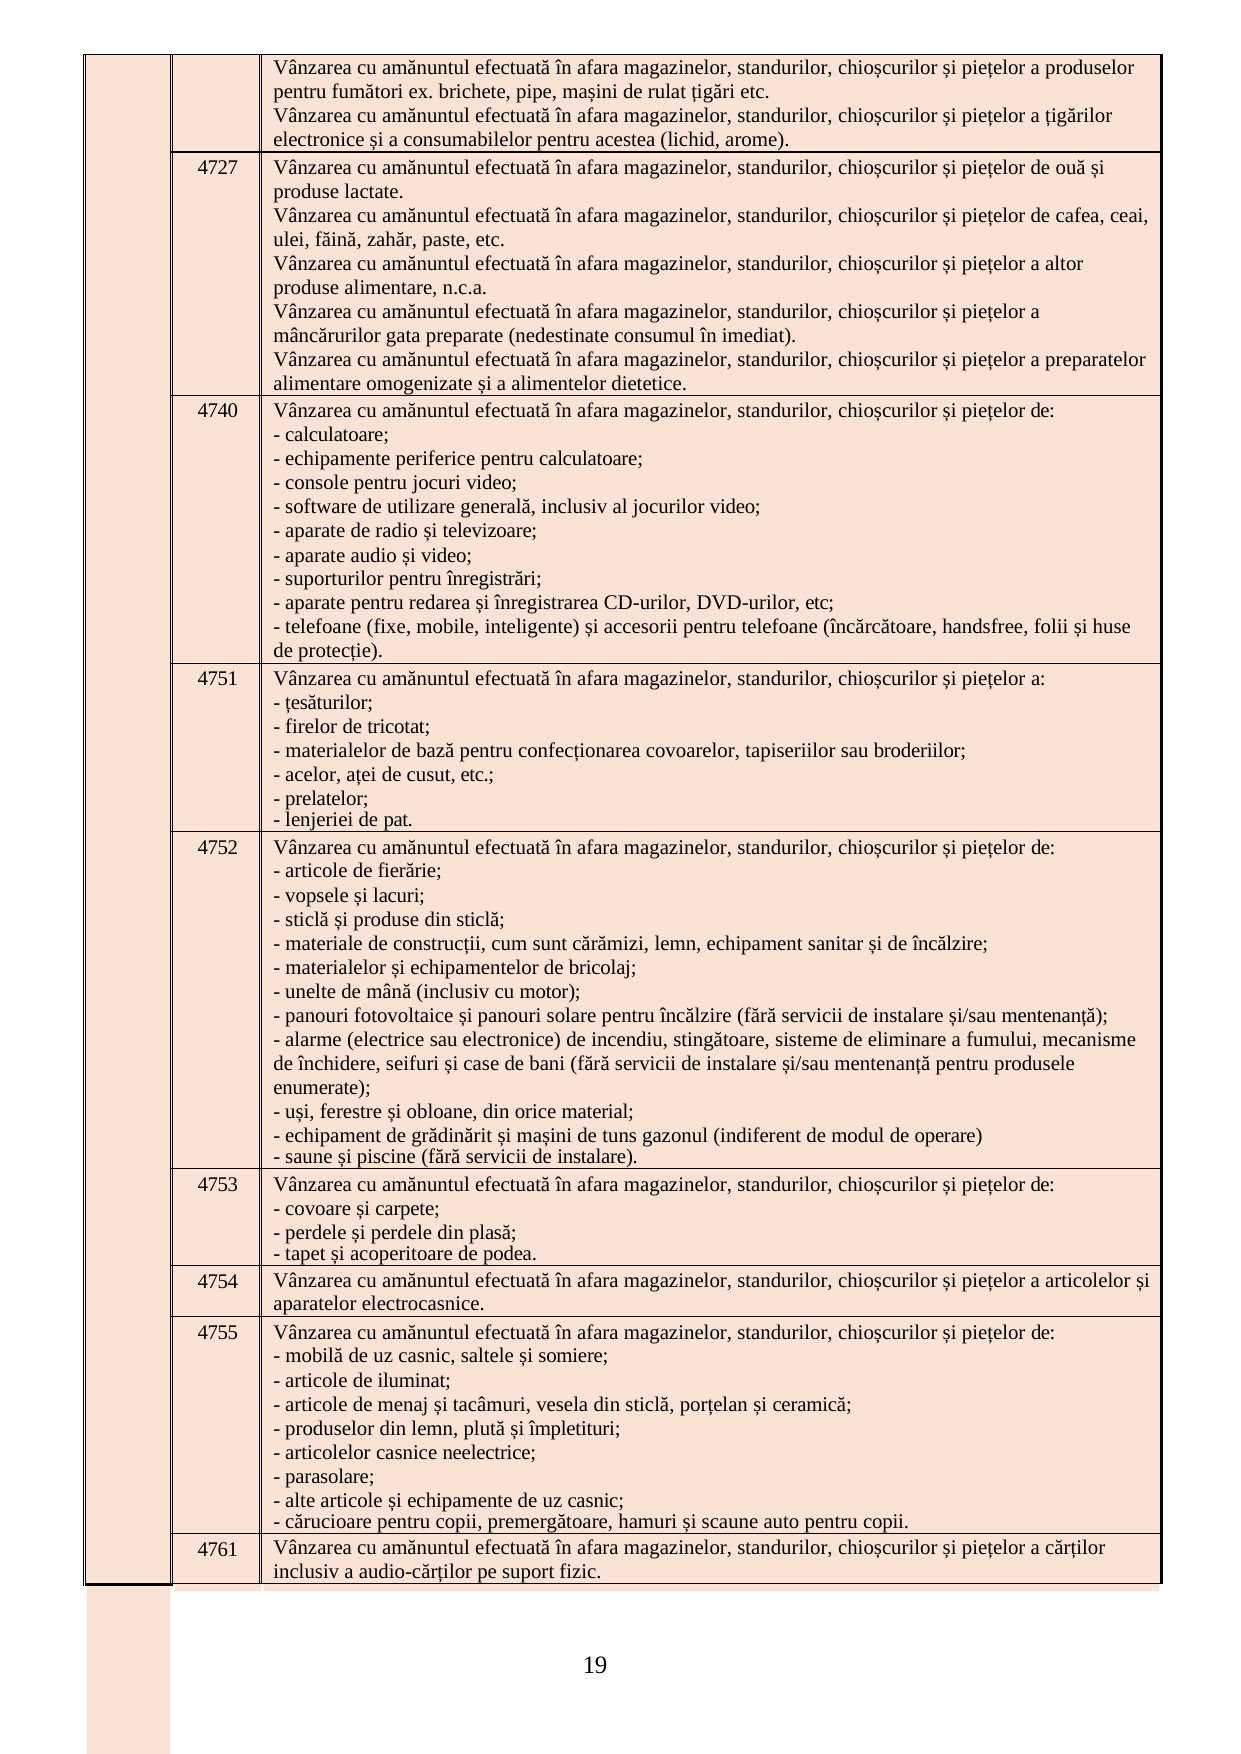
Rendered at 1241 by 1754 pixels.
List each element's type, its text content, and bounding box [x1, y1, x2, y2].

table_cell 4761 [173, 1534, 259, 1583]
table_cell 4752 [173, 832, 259, 1168]
table_cell 4753 [173, 1169, 259, 1265]
table_header [173, 55, 259, 151]
table_cell 4751 [173, 664, 259, 831]
table_header [86, 55, 170, 1583]
table_cell Vânzarea cu amănuntul efectuată în afara magazinelor, standurilor, chioșcurilor și piețelor a articolelor și aparatelor electrocasnice. [262, 1266, 1160, 1316]
table_cell 4740 [173, 396, 259, 662]
table_cell Vânzarea cu amănuntul efectuată în afara magazinelor, standurilor, chioșcurilor și piețelor de: calculatoare; echipamente periferice pentru calculatoare; console pentru jocuri video; software de utilizare generală, inclusiv al jocurilor video; aparate de radio și televizoare; aparate audio și video; suporturilor pentru înregistrări; aparate pentru redarea și înregistrarea CD-urilor, DVD-urilor, etc; telefoane (fixe, mobile, inteligente) și accesorii pentru telefoane (încărcătoare, handsfree, folii și huse de protecție). [262, 396, 1160, 662]
table_cell Vânzarea cu amănuntul efectuată în afara magazinelor, standurilor, chioșcurilor și piețelor de: covoare și carpete; perdele și perdele din plasă; tapet și acoperitoare de podea. [262, 1169, 1160, 1265]
table_cell Vânzarea cu amănuntul efectuată în afara magazinelor, standurilor, chioșcurilor și piețelor de: mobilă de uz casnic, saltele și somiere; articole de iluminat; articole de menaj și tacâmuri, vesela din sticlă, porțelan și ceramică; produselor din lemn, plută și împletituri; articolelor casnice neelectrice; parasolare; alte articole și echipamente de uz casnic; cărucioare pentru copii, premergătoare, hamuri și scaune auto pentru copii. [262, 1317, 1160, 1533]
table_cell Vânzarea cu amănuntul efectuată în afara magazinelor, standurilor, chioșcurilor și piețelor a cărților inclusiv a audio-cărților pe suport fizic. [262, 1534, 1160, 1583]
table_header Vânzarea cu amănuntul efectuată în afara magazinelor, standurilor, chioșcurilor și piețelor a produselor pentru fumători ex. brichete, pipe, mașini de rulat țigări etc. Vânzarea cu amănuntul efectuată în afara magazinelor, standurilor, chioșcurilor și piețelor a țigărilor electronice și a consumabilelor pentru acestea (lichid, arome). [262, 55, 1160, 151]
table_cell 4755 [173, 1317, 259, 1533]
table_cell Vânzarea cu amănuntul efectuată în afara magazinelor, standurilor, chioșcurilor și piețelor de: articole de fierărie; vopsele și lacuri; sticlă și produse din sticlă; materiale de construcții, cum sunt cărămizi, lemn, echipament sanitar și de încălzire; materialelor și echipamentelor de bricolaj; unelte de mână (inclusiv cu motor); panouri fotovoltaice și panouri solare pentru încălzire (fără servicii de instalare și/sau mentenanță); alarme (electrice sau electronice) de incendiu, stingătoare, sisteme de eliminare a fumului, mecanisme de închidere, seifuri și case de bani (fără servicii de instalare și/sau mentenanță pentru produsele enumerate); uși, ferestre și obloane, din orice material; echipament de grădinărit și mașini de tuns gazonul (indiferent de modul de operare) saune și piscine (fără servicii de instalare). [262, 832, 1160, 1168]
table_cell 4754 [173, 1266, 259, 1316]
table_cell Vânzarea cu amănuntul efectuată în afara magazinelor, standurilor, chioșcurilor și piețelor a: țesăturilor; firelor de tricotat; materialelor de bază pentru confecționarea covoarelor, tapiseriilor sau broderiilor; acelor, aței de cusut, etc.; prelatelor; lenjeriei de pat. [262, 664, 1160, 831]
table_cell Vânzarea cu amănuntul efectuată în afara magazinelor, standurilor, chioșcurilor și piețelor de ouă și produse lactate. Vânzarea cu amănuntul efectuată în afara magazinelor, standurilor, chioșcurilor și piețelor de cafea, ceai, ulei, făină, zahăr, paste, etc. Vânzarea cu amănuntul efectuată în afara magazinelor, standurilor, chioșcurilor și piețelor a altor produse alimentare, n.c.a. Vânzarea cu amănuntul efectuată în afara magazinelor, standurilor, chioșcurilor și piețelor a mâncărurilor gata preparate (nedestinate consumul în imediat). Vânzarea cu amănuntul efectuată în afara magazinelor, standurilor, chioșcurilor și piețelor a preparatelor alimentare omogenizate și a alimentelor dietetice. [262, 153, 1160, 395]
table_cell 4727 [173, 153, 259, 395]
